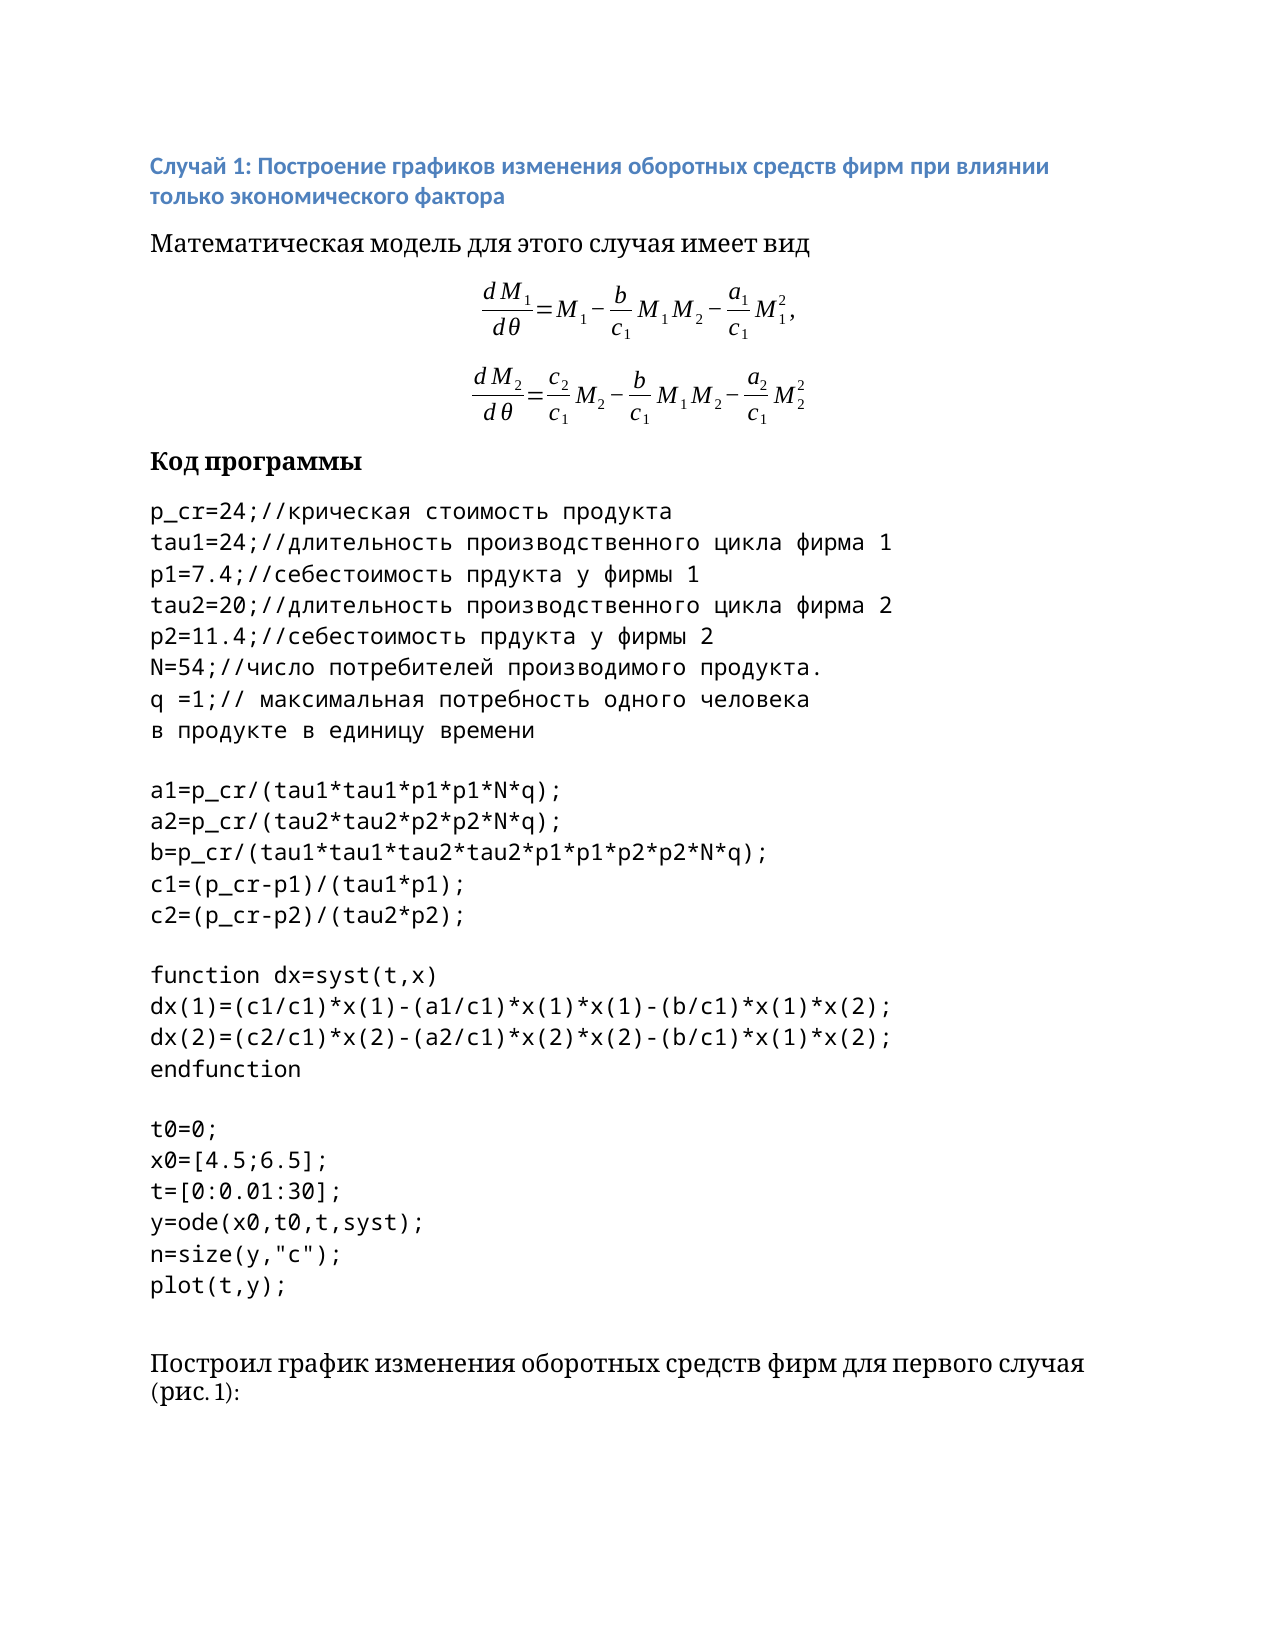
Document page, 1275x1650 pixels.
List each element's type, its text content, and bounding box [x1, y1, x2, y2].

text Математическая модель для этого случая имеет вид [150, 230, 1125, 258]
text Построил график изменения оборотных средств фирм для первого случая (рис. 1): [150, 1349, 1125, 1407]
text Код программы [150, 447, 1125, 476]
text p_cr=24;//крическая стоимость продукта tau1=24;//длительность производственного цикла фирма 1 p1=7.4;//себестоимость прдукта у фирмы 1 tau2=20;//длительность производственного цикла фирма 2 p2=11.4;//себестоимость прдукта у фирмы 2 N=54;//число потребителей производимого продукта. q =1;// максимальная потребность одного человека в продукте в единицу времени a1=p_cr/(tau1*tau1*p1*p1*N*q); a2=p_cr/(tau2*tau2*p2*p2*N*q); b=p_cr/(tau1*tau1*tau2*tau2*p1*p1*p2*p2*N*q); c1=(p_cr-p1)/(tau1*p1); c2=(p_cr-p2)/(tau2*p2); function dx=syst(t,x) dx(1)=(c1/c1)*x(1)-(a1/c1)*x(1)*x(1)-(b/c1)*x(1)*x(2); dx(2)=(c2/c1)*x(2)-(a2/c1)*x(2)*x(2)-(b/c1)*x(1)*x(2); endfunction t0=0; x0=[4.5;6.5]; t=[0:0.01:30]; y=ode(x0,t0,t,syst); n=size(y,"c"); plot(t,y); [150, 495, 1125, 1329]
subtitle Случай 1: Построение графиков изменения оборотных средств фирм при влиянии только экономического фактора [150, 150, 1125, 211]
